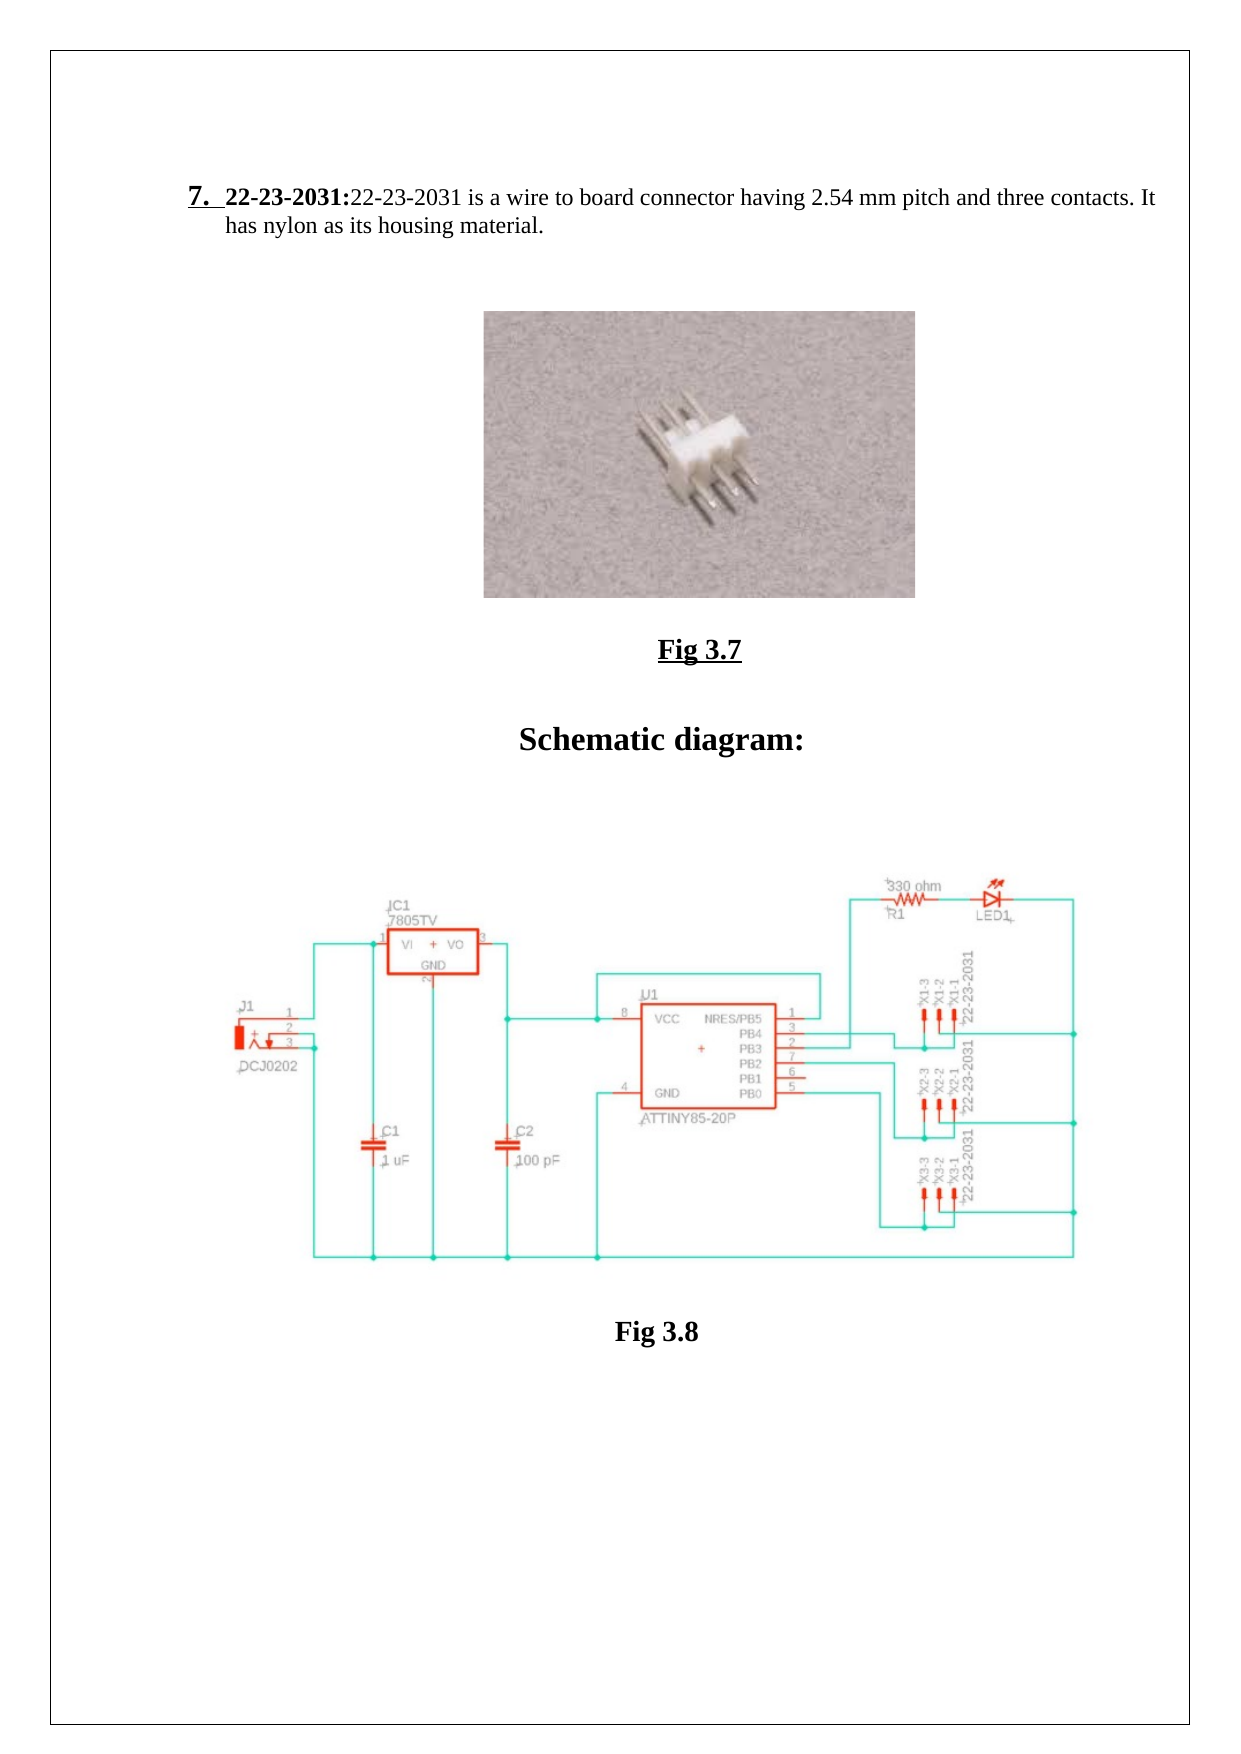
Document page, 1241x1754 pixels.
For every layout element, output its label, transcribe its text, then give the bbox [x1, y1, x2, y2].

subtitle Fig 3.8 [139, 1314, 1173, 1348]
picture [207, 836, 1106, 1295]
picture [483, 311, 916, 598]
list 22-23-2031:22-23-2031 is a wire to board connector having 2.54 mm pitch and three contacts. It has nylon as its housing material. [188, 178, 1173, 239]
subtitle Schematic diagram: [150, 719, 1173, 758]
text Fig 3.7 [225, 632, 1173, 666]
